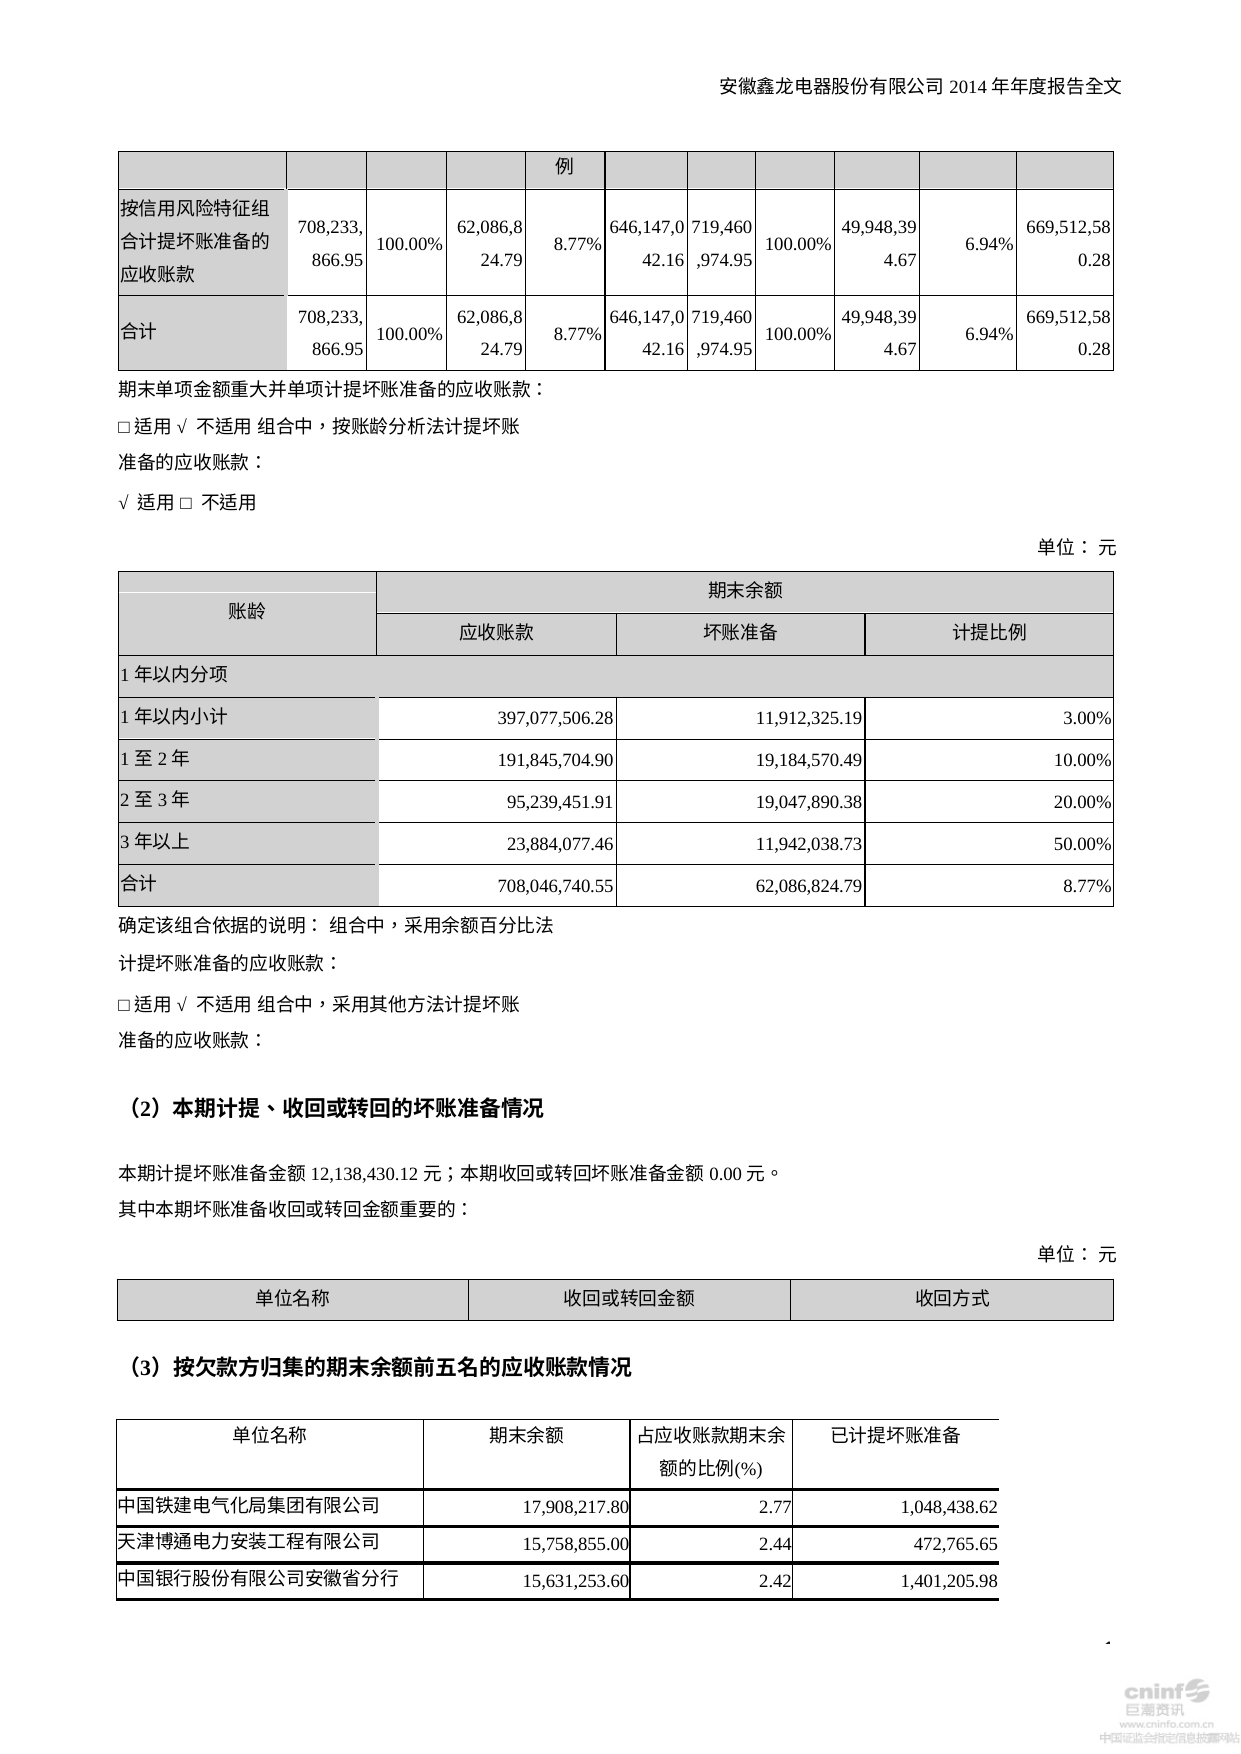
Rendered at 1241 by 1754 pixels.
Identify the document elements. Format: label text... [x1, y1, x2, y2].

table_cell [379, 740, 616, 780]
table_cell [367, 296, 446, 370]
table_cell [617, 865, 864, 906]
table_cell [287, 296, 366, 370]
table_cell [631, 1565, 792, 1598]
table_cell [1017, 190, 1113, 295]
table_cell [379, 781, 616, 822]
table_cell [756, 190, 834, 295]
subtitle （3）按欠款方归集的期末余额前五名的应收账款情况 [118, 1352, 1240, 1382]
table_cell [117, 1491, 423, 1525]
picture [1099, 1673, 1241, 1754]
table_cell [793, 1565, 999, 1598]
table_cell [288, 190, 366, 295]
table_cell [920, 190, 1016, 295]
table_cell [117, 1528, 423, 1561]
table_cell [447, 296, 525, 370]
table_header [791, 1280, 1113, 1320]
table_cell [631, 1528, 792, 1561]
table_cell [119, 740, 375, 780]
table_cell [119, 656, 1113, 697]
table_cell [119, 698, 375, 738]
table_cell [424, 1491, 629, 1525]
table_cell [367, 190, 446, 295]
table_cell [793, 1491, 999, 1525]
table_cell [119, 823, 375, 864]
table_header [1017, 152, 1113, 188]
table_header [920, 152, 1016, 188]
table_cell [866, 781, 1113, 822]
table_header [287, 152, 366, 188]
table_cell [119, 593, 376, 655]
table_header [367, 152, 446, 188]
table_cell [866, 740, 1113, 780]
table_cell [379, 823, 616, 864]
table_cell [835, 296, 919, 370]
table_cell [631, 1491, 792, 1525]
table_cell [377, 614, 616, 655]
text 单位： 元 [1037, 1241, 1240, 1267]
text √ 适用 □ 不适用 [118, 489, 551, 515]
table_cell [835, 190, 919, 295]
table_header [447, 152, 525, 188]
text 期末单项金额重大并单项计提坏账准备的应收账款： [118, 376, 551, 402]
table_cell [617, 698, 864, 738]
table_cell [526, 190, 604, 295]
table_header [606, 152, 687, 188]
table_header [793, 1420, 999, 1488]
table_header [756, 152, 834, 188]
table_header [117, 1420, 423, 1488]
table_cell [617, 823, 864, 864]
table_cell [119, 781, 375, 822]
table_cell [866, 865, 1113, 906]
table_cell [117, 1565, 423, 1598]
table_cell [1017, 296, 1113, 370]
text 确定该组合依据的说明： 组合中，采用余额百分比法计提坏账准备的应收账款： [118, 912, 570, 976]
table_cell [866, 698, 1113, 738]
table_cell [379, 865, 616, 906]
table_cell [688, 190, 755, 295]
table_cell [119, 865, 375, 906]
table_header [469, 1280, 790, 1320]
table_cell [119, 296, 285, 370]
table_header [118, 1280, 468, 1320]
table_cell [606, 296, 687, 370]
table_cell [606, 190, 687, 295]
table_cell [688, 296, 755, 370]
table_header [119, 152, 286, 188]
text □ 适用 √ 不适用 组合中，按账龄分析法计提坏账准备的应收账款： [118, 414, 532, 475]
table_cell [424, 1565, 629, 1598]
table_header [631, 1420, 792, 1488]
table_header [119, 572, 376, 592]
text □ 适用 √ 不适用 组合中，采用其他方法计提坏账准备的应收账款： [118, 991, 533, 1053]
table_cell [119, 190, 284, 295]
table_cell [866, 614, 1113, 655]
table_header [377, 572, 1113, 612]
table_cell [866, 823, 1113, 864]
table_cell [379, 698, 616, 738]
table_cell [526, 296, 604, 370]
subtitle （2）本期计提、收回或转回的坏账准备情况 [118, 1093, 1240, 1123]
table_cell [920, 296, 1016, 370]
text 单位： 元 [1037, 534, 1240, 560]
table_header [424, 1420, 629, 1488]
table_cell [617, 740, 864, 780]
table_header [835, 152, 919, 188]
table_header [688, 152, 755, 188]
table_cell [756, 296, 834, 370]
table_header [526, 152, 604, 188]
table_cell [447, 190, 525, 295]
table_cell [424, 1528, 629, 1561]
text 本期计提坏账准备金额 12,138,430.12 元；本期收回或转回坏账准备金额 0.00 元。 其中本期坏账准备收回或转回金额重要的： [118, 1160, 785, 1222]
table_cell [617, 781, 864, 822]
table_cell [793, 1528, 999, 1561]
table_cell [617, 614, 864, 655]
